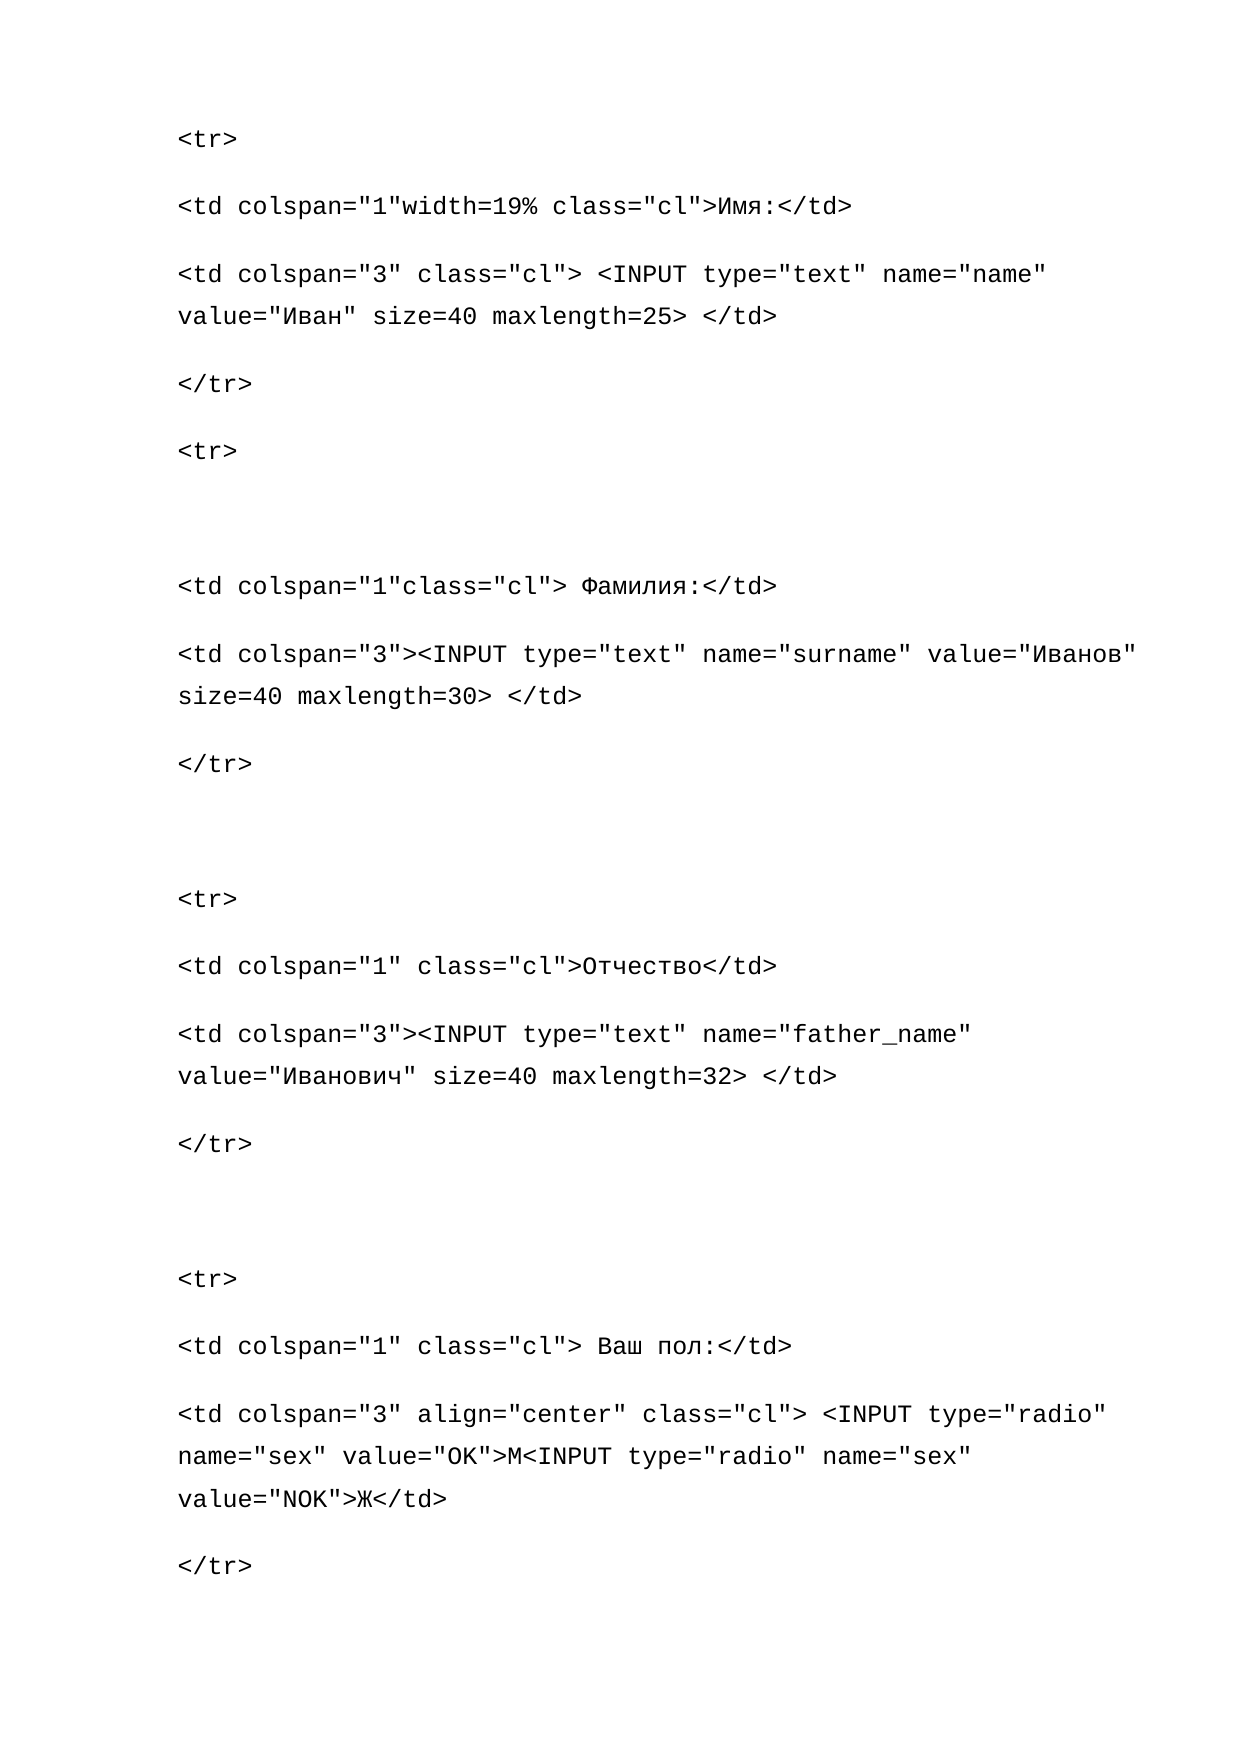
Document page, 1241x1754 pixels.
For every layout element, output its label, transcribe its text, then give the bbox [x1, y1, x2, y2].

text </tr> [177, 751, 1152, 780]
text <td colspan="3"><INPUT type="text" name="father_name" value="Иванович" size=40 maxlength=32> </td> [177, 1021, 1152, 1092]
text <td colspan="3" align="center" class="cl"> <INPUT type="radio" name="sex" value="OK">М<INPUT type="radio" name="sex" value="NOK">Ж</td> [177, 1401, 1152, 1515]
text <tr> [177, 126, 1152, 155]
text </tr> [177, 1131, 1152, 1160]
text <td colspan="3"><INPUT type="text" name="surname" value="Иванов" size=40 maxlength=30> </td> [177, 641, 1152, 712]
text <tr> [177, 439, 1152, 467]
text <td colspan="1"width=19% class="cl">Имя:</td> [177, 194, 1152, 222]
text <td colspan="1"class="cl"> Фамилия:</td> [177, 574, 1152, 602]
text <td colspan="1" class="cl"> Ваш пол:</td> [177, 1334, 1152, 1362]
text <td colspan="3" class="cl"> <INPUT type="text" name="name" value="Иван" size=40 maxlength=25> </td> [177, 261, 1152, 332]
text <tr> [177, 1266, 1152, 1295]
text </tr> [177, 1554, 1152, 1582]
text <td colspan="1" class="cl">Отчество</td> [177, 954, 1152, 982]
text </tr> [177, 371, 1152, 400]
text <tr> [177, 886, 1152, 915]
